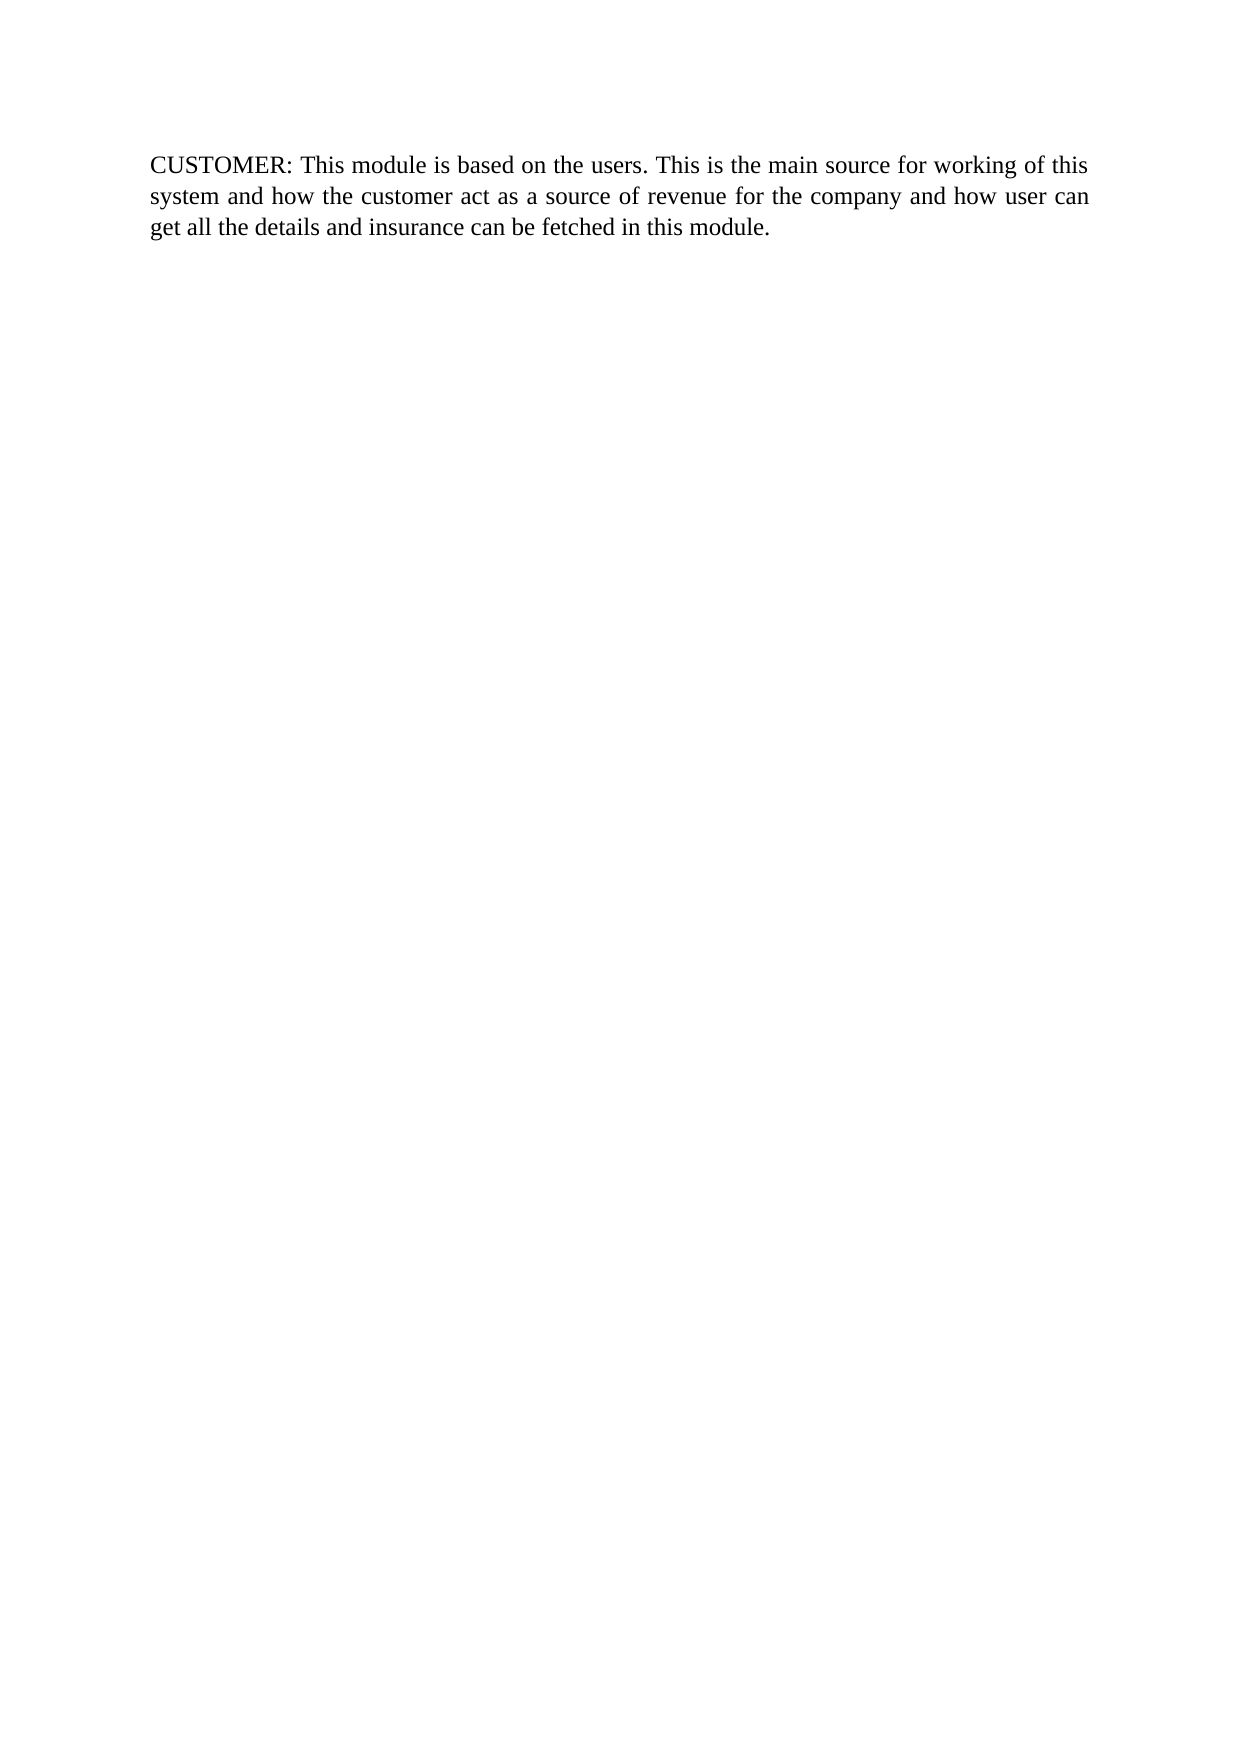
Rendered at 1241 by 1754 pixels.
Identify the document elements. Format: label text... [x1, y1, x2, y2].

text CUSTOMER: This module is based on the users. This is the main source for working of this system and how the customer act as a source of revenue for the company and how user can get all the details and insurance can be fetched in this module. [150, 150, 1090, 241]
